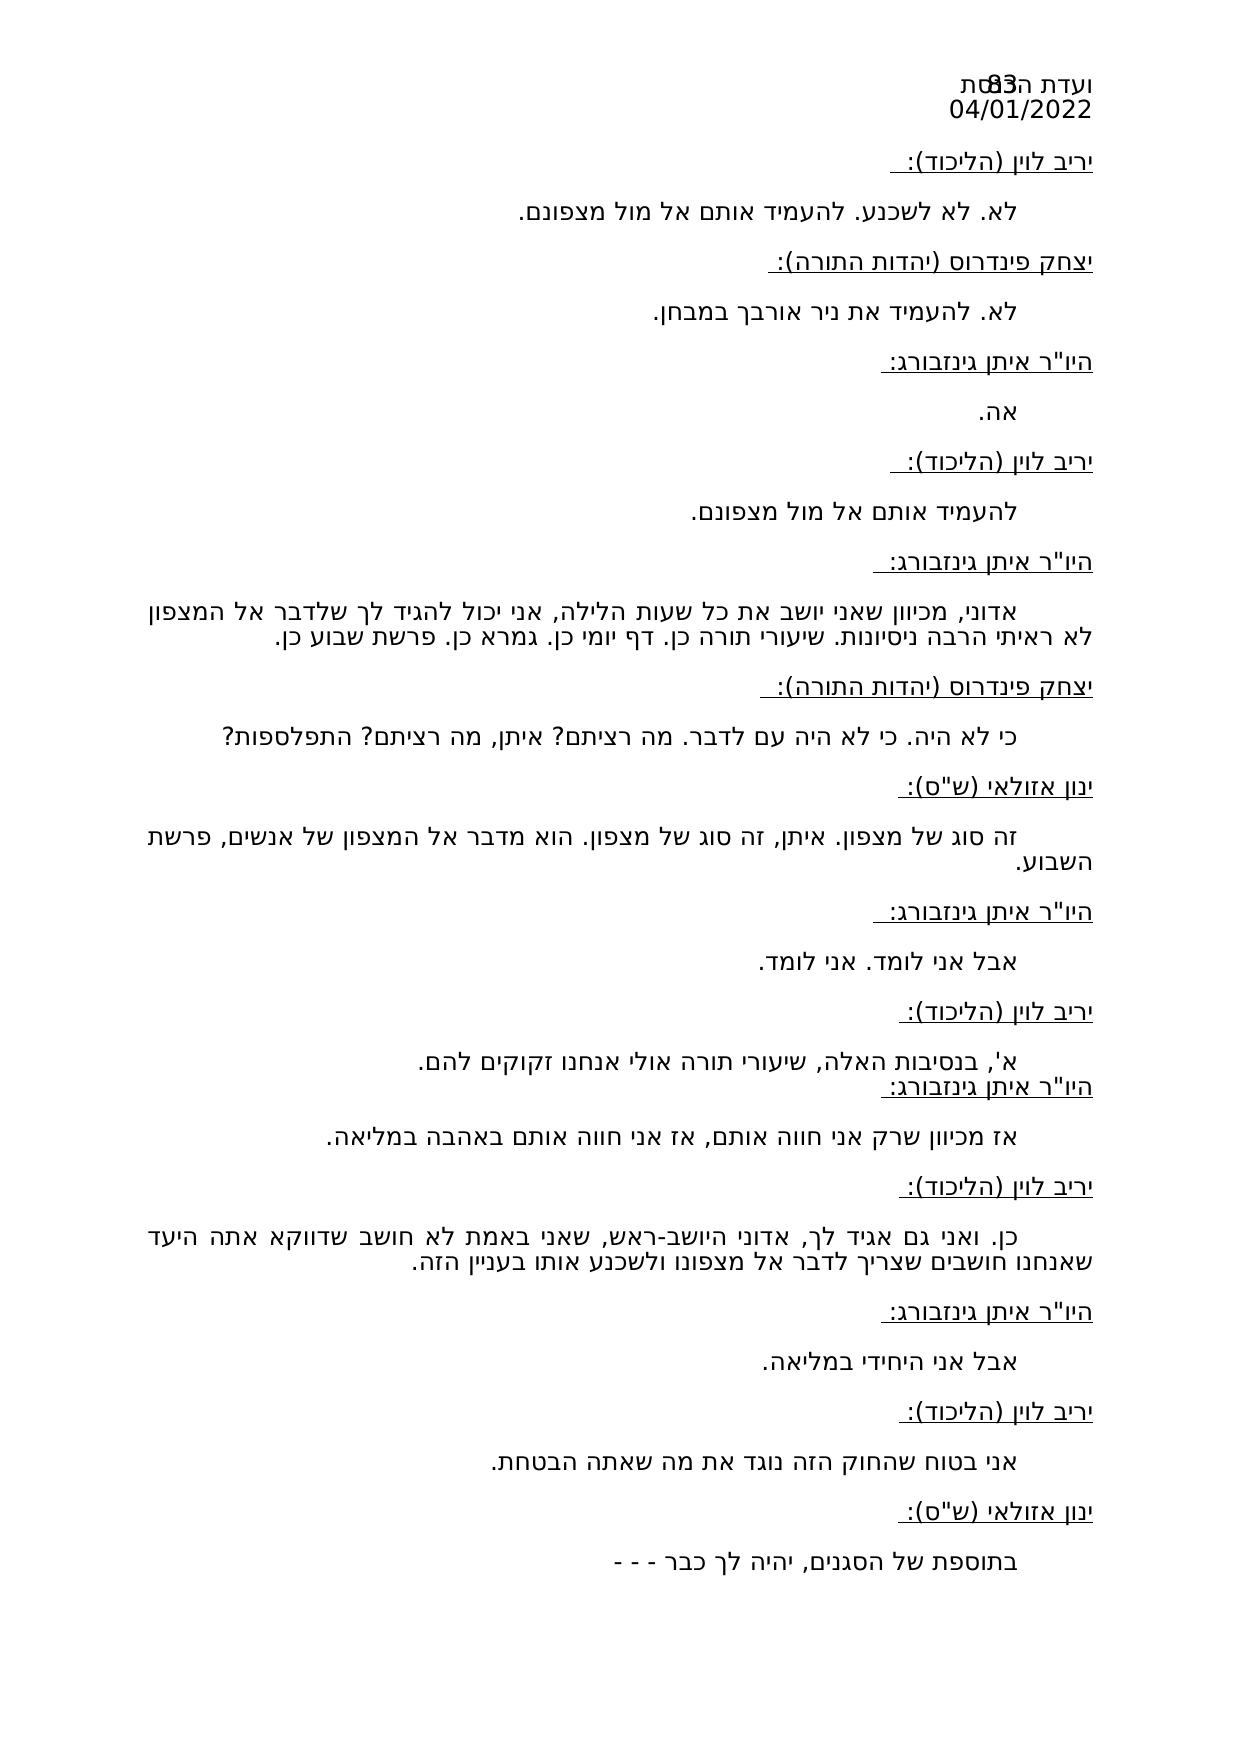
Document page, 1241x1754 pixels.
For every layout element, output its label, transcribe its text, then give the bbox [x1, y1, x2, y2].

text << דובר >> ינון אזולאי (ש"ס): << דובר >> [147, 1500, 1093, 1525]
text << דובר >> יצחק פינדרוס (יהדות התורה): << דובר >> [147, 250, 1093, 275]
text לא. להעמיד את ניר אורבך במבחן. [147, 300, 1093, 325]
text << דובר >> ינון אזולאי (ש"ס): << דובר >> [147, 775, 1093, 800]
text << דובר_המשך >> יריב לוין (הליכוד): << דובר_המשך >> [147, 1400, 1093, 1425]
text זה סוג של מצפון. איתן, זה סוג של מצפון. הוא מדבר אל המצפון של אנשים, פרשת השבוע. [147, 825, 1093, 875]
text אדוני, מכיוון שאני יושב את כל שעות הלילה, אני יכול להגיד לך שלדבר אל המצפון לא ראיתי הרבה ניסיונות. שיעורי תורה כן. דף יומי כן. גמרא כן. פרשת שבוע כן. [147, 600, 1093, 650]
text א', בנסיבות האלה, שיעורי תורה אולי אנחנו זקוקים להם. [147, 1050, 1093, 1075]
text << יור >> היו"ר איתן גינזבורג: << יור >> [147, 550, 1093, 575]
text כי לא היה. כי לא היה עם לדבר. מה רציתם? איתן, מה רציתם? התפלספות? [147, 725, 1093, 750]
text אבל אני היחידי במליאה. [147, 1350, 1093, 1375]
text להעמיד אותם אל מול מצפונם. [147, 500, 1093, 525]
text אה. [147, 400, 1093, 425]
text << דובר_המשך >> יריב לוין (הליכוד): << דובר_המשך >> [147, 1175, 1093, 1200]
text בתוספת של הסגנים, יהיה לך כבר - - - [147, 1550, 1093, 1575]
text אז מכיוון שרק אני חווה אותם, אז אני חווה אותם באהבה במליאה. [147, 1125, 1093, 1150]
text << יור >> היו"ר איתן גינזבורג: << יור >> [147, 1075, 1093, 1100]
text << יור >> היו"ר איתן גינזבורג: << יור >> [147, 1300, 1093, 1325]
text לא. לא לשכנע. להעמיד אותם אל מול מצפונם. [147, 200, 1093, 225]
text << יור >> היו"ר איתן גינזבורג: << יור >> [147, 350, 1093, 375]
text << דובר >> יצחק פינדרוס (יהדות התורה): << דובר >> [147, 675, 1093, 700]
text << דובר_המשך >> יריב לוין (הליכוד): << דובר_המשך >> [147, 150, 1093, 175]
text כן. ואני גם אגיד לך, אדוני היושב-ראש, שאני באמת לא חושב שדווקא אתה היעד שאנחנו חושבים שצריך לדבר אל מצפונו ולשכנע אותו בעניין הזה. [147, 1225, 1093, 1275]
text אבל אני לומד. אני לומד. [147, 950, 1093, 975]
text << יור >> היו"ר איתן גינזבורג: << יור >> [147, 900, 1093, 925]
text << דובר >> יריב לוין (הליכוד): << דובר >> [147, 1000, 1093, 1025]
text << דובר >> יריב לוין (הליכוד): << דובר >> [147, 450, 1093, 475]
text אני בטוח שהחוק הזה נוגד את מה שאתה הבטחת. [147, 1450, 1093, 1475]
